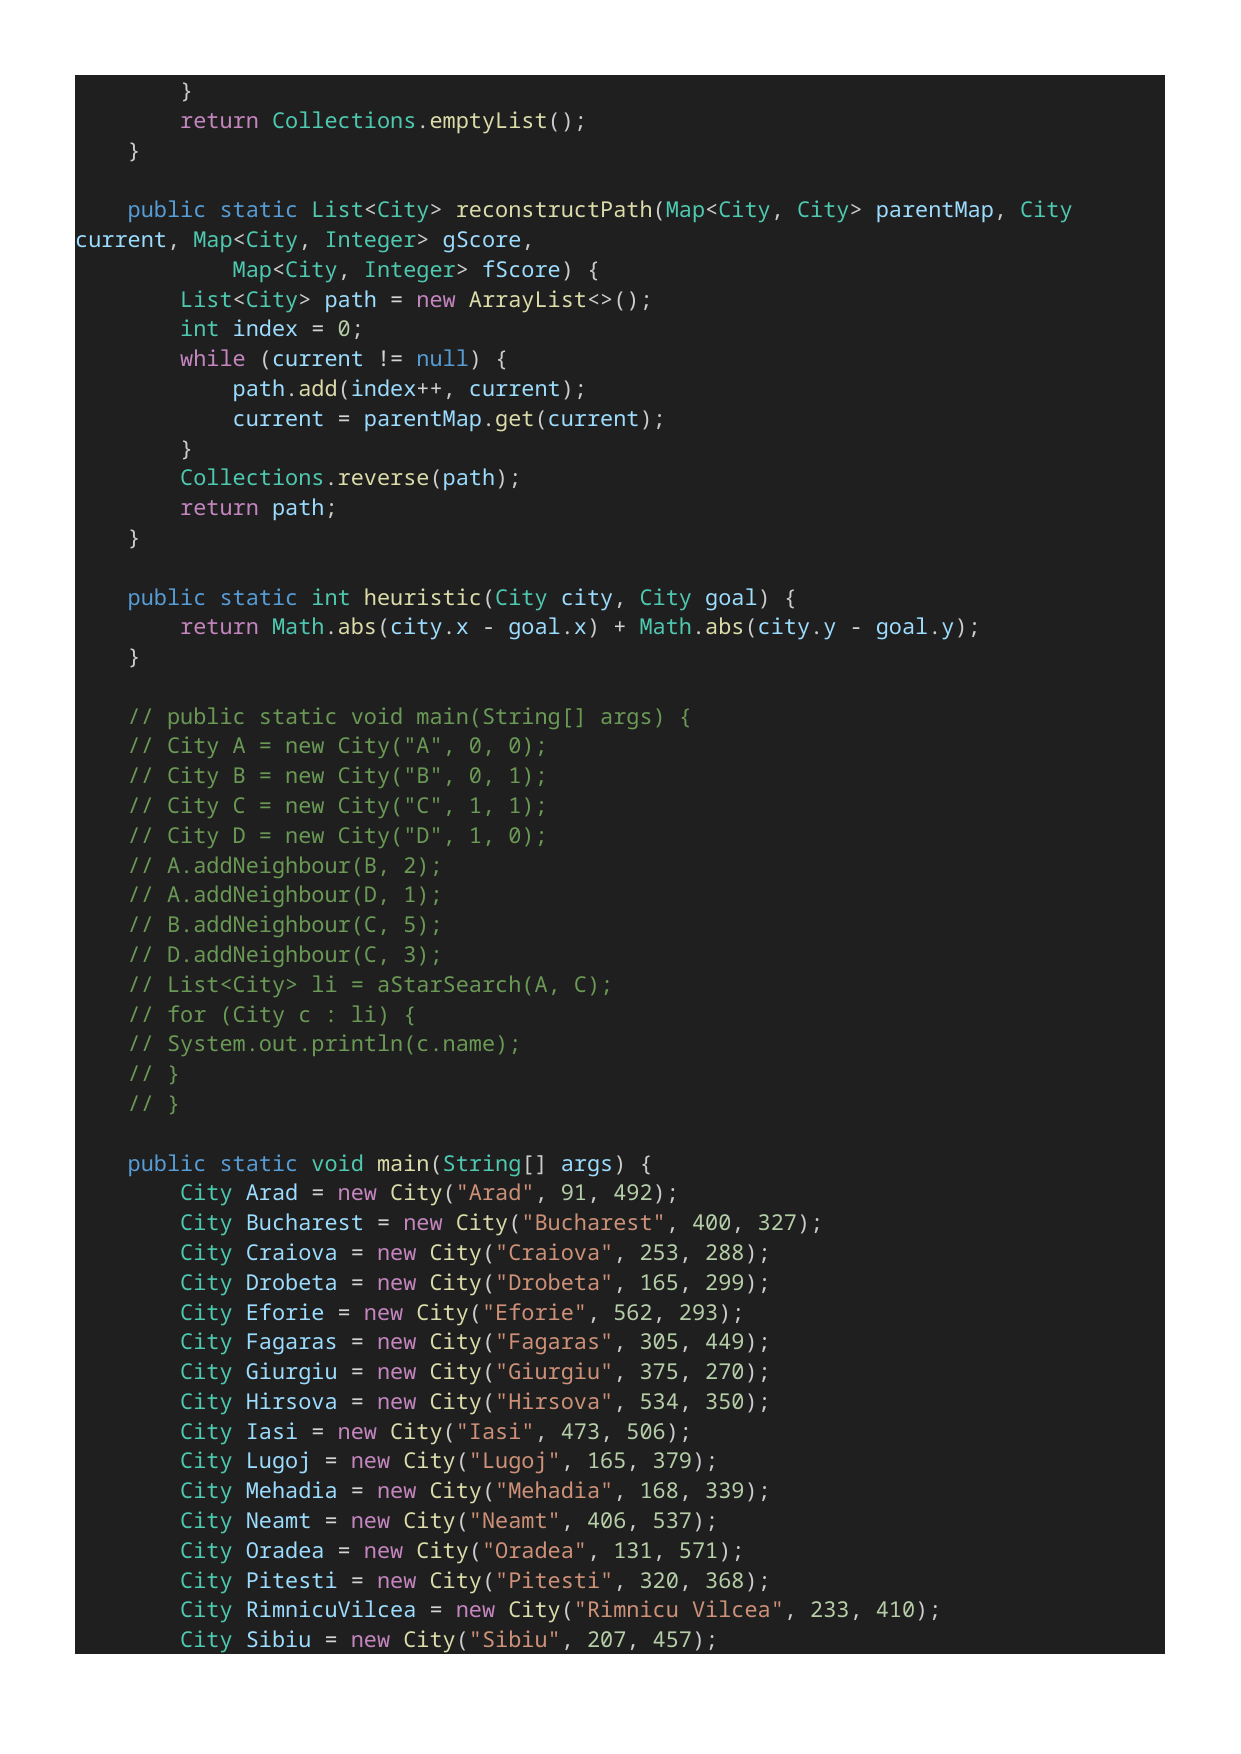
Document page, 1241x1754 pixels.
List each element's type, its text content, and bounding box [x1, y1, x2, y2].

text int index = 0; [75, 313, 1165, 343]
text // for (City c : li) { [75, 998, 1165, 1028]
text } [75, 522, 1165, 552]
text // City C = new City("C", 1, 1); [75, 790, 1165, 820]
text City Lugoj = new City("Lugoj", 165, 379); [75, 1445, 1165, 1475]
text City Bucharest = new City("Bucharest", 400, 327); [75, 1207, 1165, 1237]
text // A.addNeighbour(D, 1); [75, 879, 1165, 909]
text } [75, 641, 1165, 671]
text // } [75, 1088, 1165, 1118]
text City RimnicuVilcea = new City("Rimnicu Vilcea", 233, 410); [75, 1594, 1165, 1624]
text // public static void main(String[] args) { [75, 701, 1165, 730]
text City Pitesti = new City("Pitesti", 320, 368); [75, 1564, 1165, 1594]
text City Neamt = new City("Neamt", 406, 537); [75, 1505, 1165, 1535]
text path.add(index++, current); [75, 373, 1165, 403]
text public static int heuristic(City city, City goal) { [75, 581, 1165, 611]
text City Mehadia = new City("Mehadia", 168, 339); [75, 1475, 1165, 1505]
text // City B = new City("B", 0, 1); [75, 760, 1165, 790]
text // D.addNeighbour(C, 3); [75, 939, 1165, 969]
text City Drobeta = new City("Drobeta", 165, 299); [75, 1267, 1165, 1296]
text Collections.reverse(path); [75, 462, 1165, 492]
text // System.out.println(c.name); [75, 1028, 1165, 1058]
text City Hirsova = new City("Hirsova", 534, 350); [75, 1386, 1165, 1416]
text // B.addNeighbour(C, 5); [75, 909, 1165, 939]
text current = parentMap.get(current); [75, 403, 1165, 432]
text City Fagaras = new City("Fagaras", 305, 449); [75, 1326, 1165, 1356]
text City Craiova = new City("Craiova", 253, 288); [75, 1237, 1165, 1267]
text // City D = new City("D", 1, 0); [75, 820, 1165, 849]
text // } [75, 1058, 1165, 1088]
text List<City> path = new ArrayList<>(); [75, 283, 1165, 313]
text // List<City> li = aStarSearch(A, C); [75, 969, 1165, 998]
text City Sibiu = new City("Sibiu", 207, 457); [75, 1624, 1165, 1654]
text return Collections.emptyList(); [75, 105, 1165, 134]
text City Oradea = new City("Oradea", 131, 571); [75, 1535, 1165, 1564]
text public static void main(String[] args) { [75, 1147, 1165, 1177]
text return Math.abs(city.x - goal.x) + Math.abs(city.y - goal.y); [75, 611, 1165, 641]
text City Eforie = new City("Eforie", 562, 293); [75, 1296, 1165, 1326]
text Map<City, Integer> fScore) { [75, 254, 1165, 283]
text while (current != null) { [75, 343, 1165, 373]
text } [75, 432, 1165, 462]
text // A.addNeighbour(B, 2); [75, 849, 1165, 879]
text public static List<City> reconstructPath(Map<City, City> parentMap, City current, Map<City, Integer> gScore, [75, 194, 1165, 254]
text City Iasi = new City("Iasi", 473, 506); [75, 1416, 1165, 1445]
text // City A = new City("A", 0, 0); [75, 730, 1165, 760]
text } [75, 134, 1165, 164]
text } [75, 75, 1165, 105]
text return path; [75, 492, 1165, 522]
text City Arad = new City("Arad", 91, 492); [75, 1177, 1165, 1207]
text City Giurgiu = new City("Giurgiu", 375, 270); [75, 1356, 1165, 1386]
